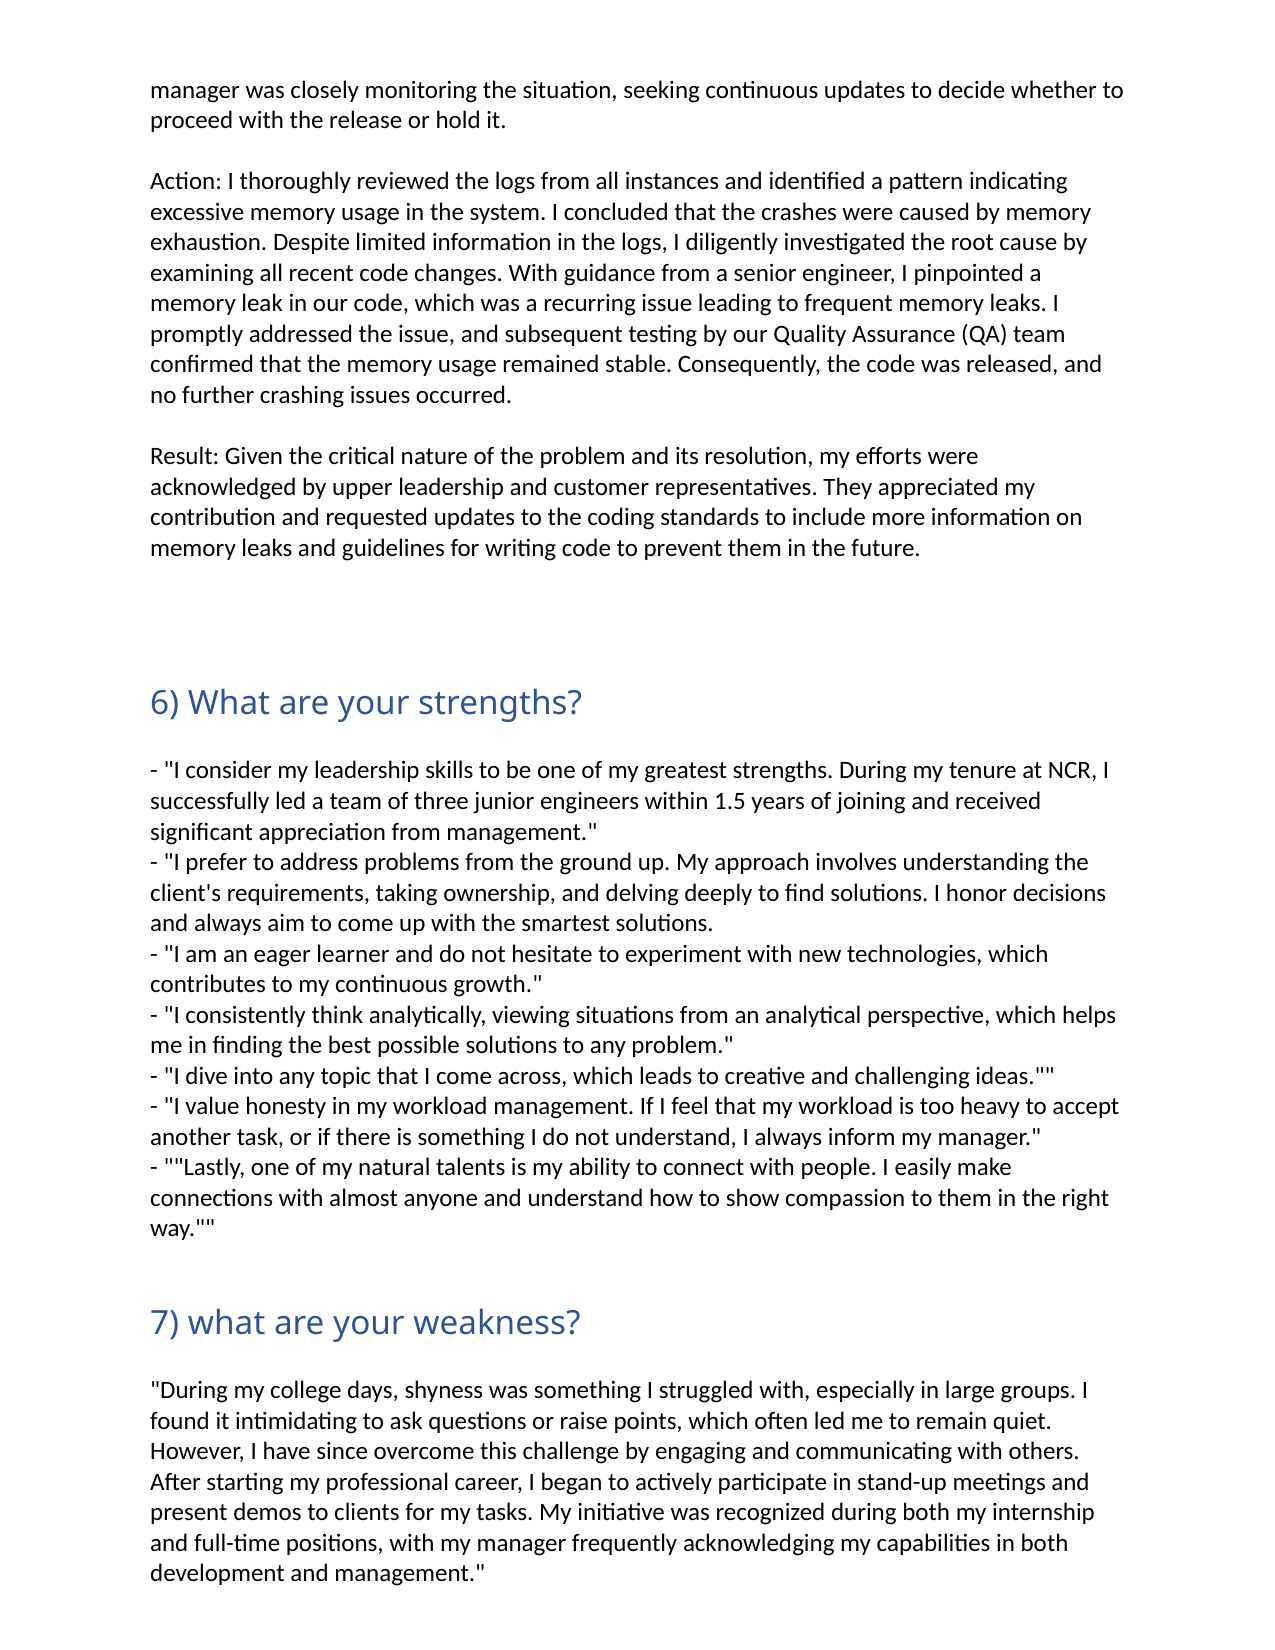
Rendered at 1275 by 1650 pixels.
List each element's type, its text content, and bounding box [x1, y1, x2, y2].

text - "I value honesty in my workload management. If I feel that my workload is too heavy to accept another task, or if there is something I do not understand, I always inform my manager." [150, 1090, 1125, 1151]
text - "I prefer to address problems from the ground up. My approach involves understanding the client's requirements, taking ownership, and delving deeply to find solutions. I honor decisions and always aim to come up with the smartest solutions. [150, 846, 1125, 938]
text - "I consider my leadership skills to be one of my greatest strengths. During my tenure at NCR, I successfully led a team of three junior engineers within 1.5 years of joining and received significant appreciation from management." [150, 755, 1125, 846]
text - ""Lastly, one of my natural talents is my ability to connect with people. I easily make connections with almost anyone and understand how to show compassion to them in the right way."" [150, 1151, 1125, 1243]
text Result: Given the critical nature of the problem and its resolution, my efforts were acknowledged by upper leadership and customer representatives. They appreciated my contribution and requested updates to the coding standards to include more information on memory leaks and guidelines for writing code to prevent them in the future. [150, 440, 1125, 562]
text - "I consistently think analytically, viewing situations from an analytical perspective, which helps me in finding the best possible solutions to any problem." [150, 999, 1125, 1060]
subtitle 6) What are your strengths? [150, 679, 1125, 724]
text "During my college days, shyness was something I struggled with, especially in large groups. I found it intimidating to ask questions or raise points, which often led me to remain quiet. However, I have since overcome this challenge by engaging and communicating with others. After starting my professional career, I began to actively participate in stand-up meetings and present demos to clients for my tasks. My initiative was recognized during both my internship and full-time positions, with my manager frequently acknowledging my capabilities in both development and management." [150, 1374, 1125, 1588]
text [150, 74, 1125, 135]
subtitle 7) what are your weakness? [150, 1298, 1125, 1344]
text Action: I thoroughly reviewed the logs from all instances and identified a pattern indicating excessive memory usage in the system. I concluded that the crashes were caused by memory exhaustion. Despite limited information in the logs, I diligently investigated the root cause by examining all recent code changes. With guidance from a senior engineer, I pinpointed a memory leak in our code, which was a recurring issue leading to frequent memory leaks. I promptly addressed the issue, and subsequent testing by our Quality Assurance (QA) team confirmed that the memory usage remained stable. Consequently, the code was released, and no further crashing issues occurred. [150, 165, 1125, 409]
text - "I am an eager learner and do not hesitate to experiment with new technologies, which contributes to my continuous growth." [150, 938, 1125, 999]
text - "I dive into any topic that I come across, which leads to creative and challenging ideas."" [150, 1060, 1125, 1090]
